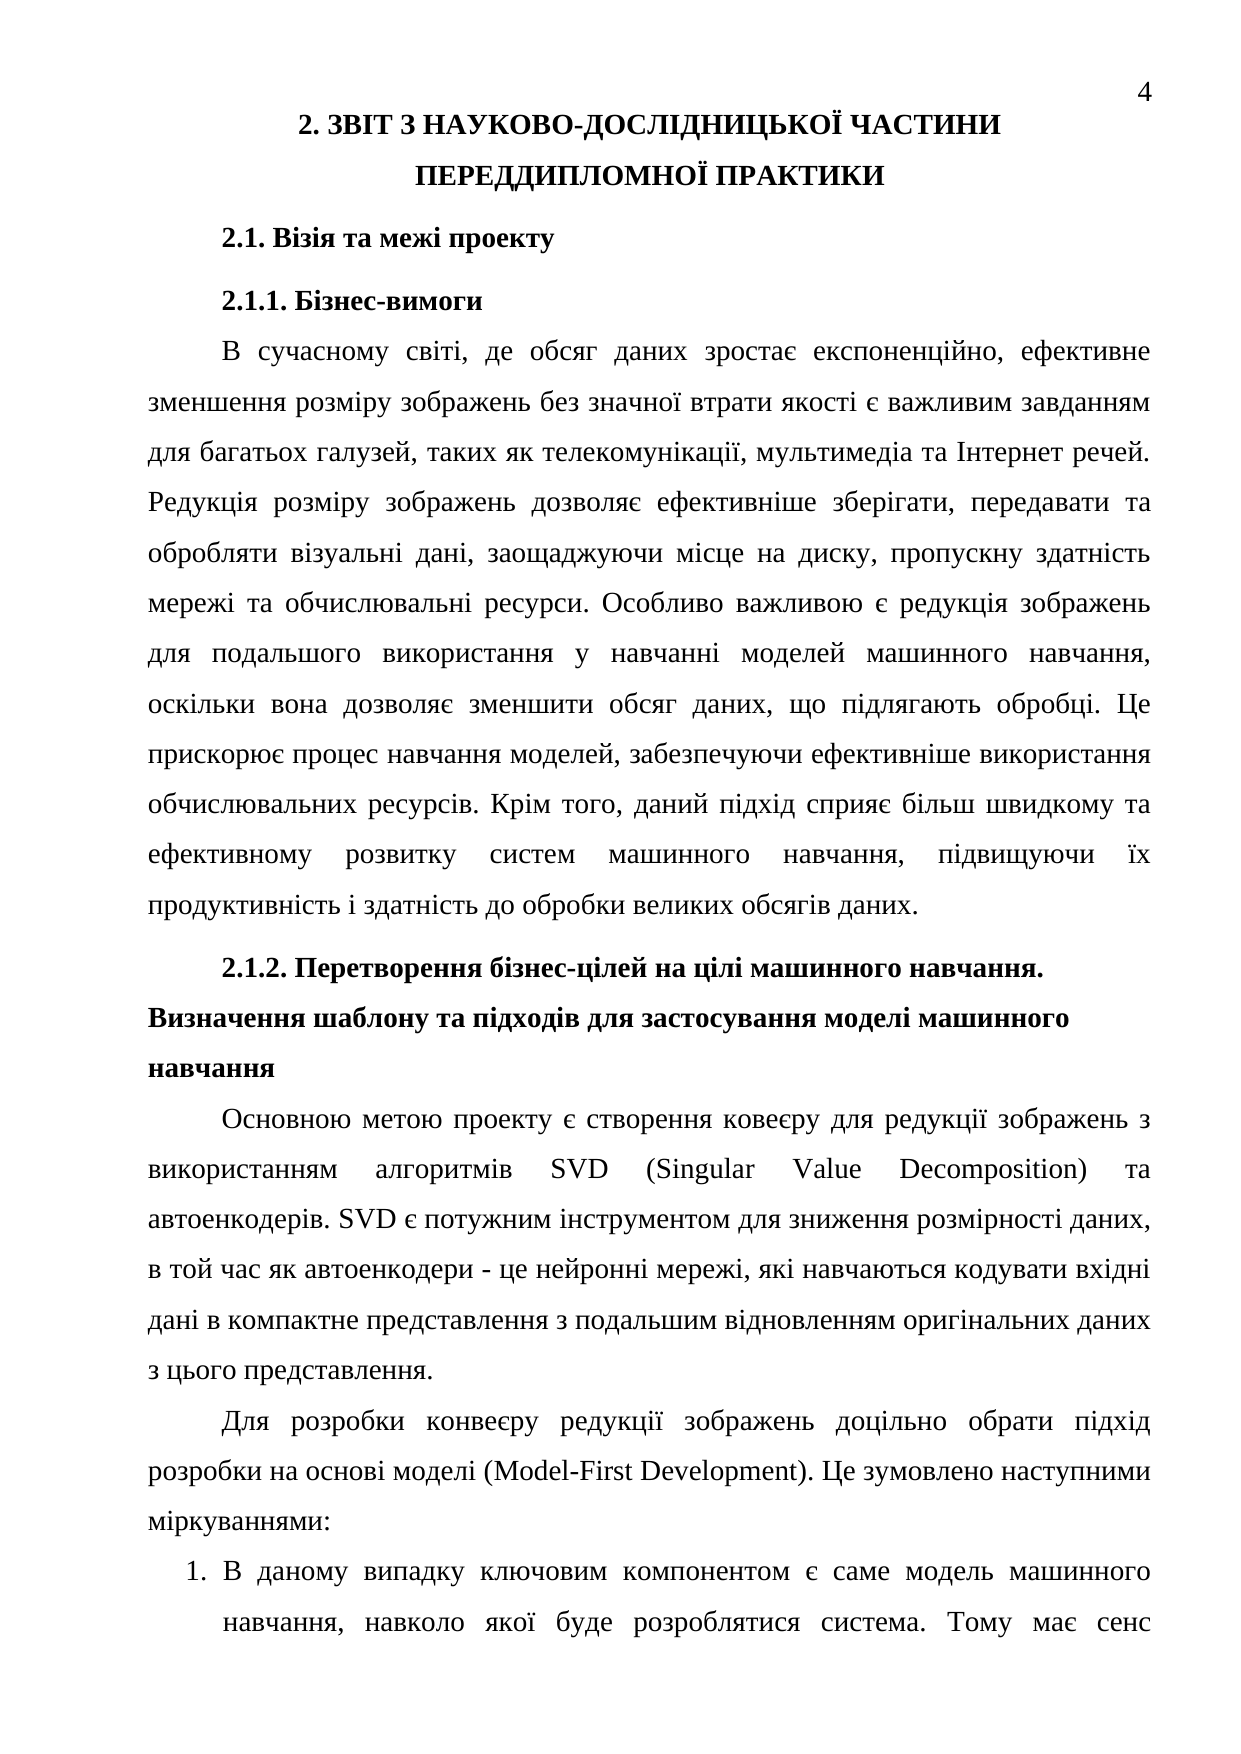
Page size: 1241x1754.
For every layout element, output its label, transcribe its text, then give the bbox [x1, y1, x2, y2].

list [185, 1553, 1152, 1637]
subtitle 2. ЗВІТ З НАУКОВО-ДОСЛІДНИЦЬКОЇ ЧАСТИНИ ПЕРЕДДИПЛОМНОЇ ПРАКТИКи [148, 107, 1152, 191]
text Для розробки конвеєру редукції зображень доцільно обрати підхід розробки на основі моделі (Model-First Development). Це зумовлено наступними міркуваннями: [148, 1403, 1152, 1537]
subtitle 2.1.1. Бізнес-вимоги [148, 283, 1152, 317]
subtitle 2.1. Візія та межі проекту [148, 220, 1152, 254]
subtitle 2.1.2. Перетворення бізнес-цілей на цілі машинного навчання. Визначення шаблону та підходів для застосування моделі машинного навчання [148, 950, 1152, 1084]
text В сучасному світі, де обсяг даних зростає експоненційно, ефективне зменшення розміру зображень без значної втрати якості є важливим завданням для багатьох галузей, таких як телекомунікації, мультимедіа та Інтернет речей. Редукція розміру зображень дозволяє ефективніше зберігати, передавати та обробляти візуальні дані, заощаджуючи місце на диску, пропускну здатність мережі та обчислювальні ресурси. Особливо важливою є редукція зображень для подальшого використання у навчанні моделей машинного навчання, оскільки вона дозволяє зменшити обсяг даних, що підлягають обробці. Це прискорює процес навчання моделей, забезпечуючи ефективніше використання обчислювальних ресурсів. Крім того, даний підхід сприяє більш швидкому та ефективному розвитку систем машинного навчання, підвищуючи їх продуктивність і здатність до обробки великих обсягів даних. [148, 333, 1152, 921]
text Основною метою проекту є створення ковеєру для редукції зображень з використанням алгоритмів SVD (Singular Value Decomposition) та автоенкодерів. SVD є потужним інструментом для зниження розмірності даних, в той час як автоенкодери - це нейронні мережі, які навчаються кодувати вхідні дані в компактне представлення з подальшим відновленням оригінальних даних з цього представлення. [148, 1101, 1152, 1386]
